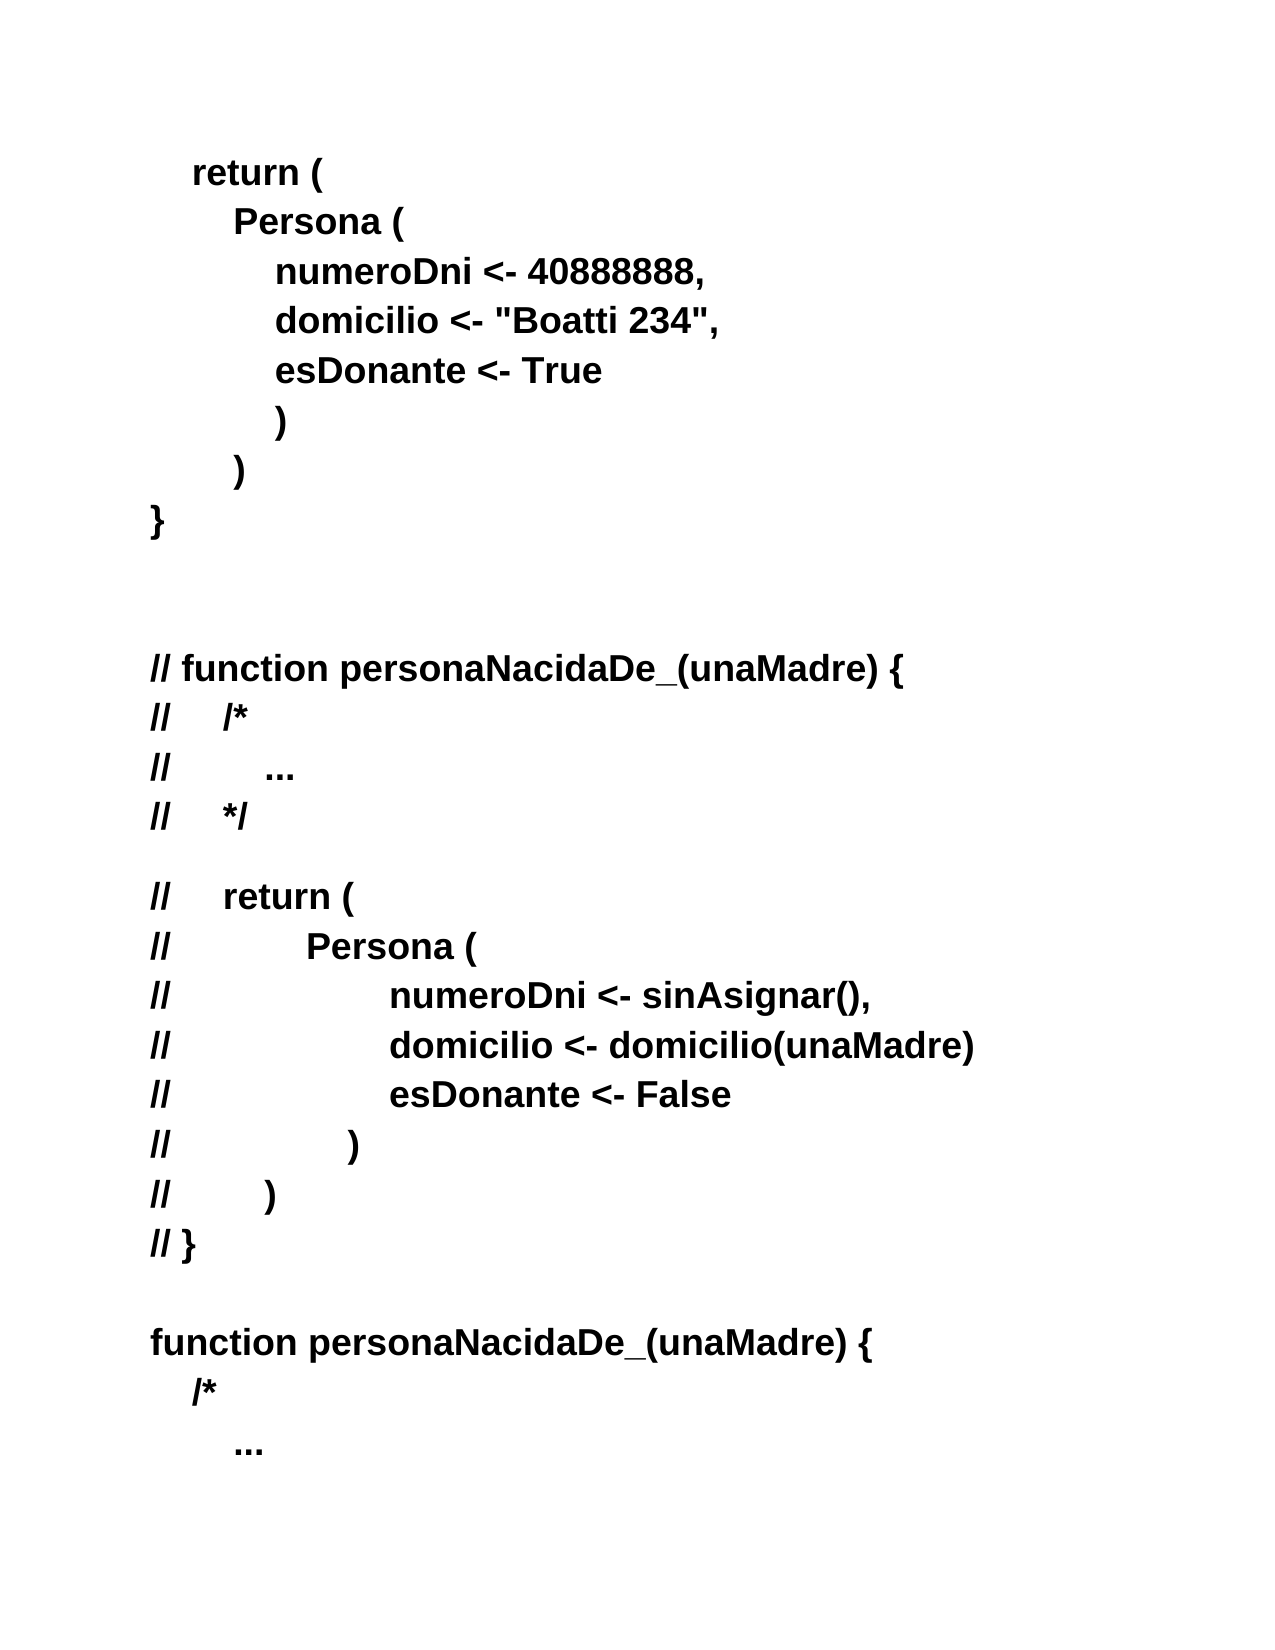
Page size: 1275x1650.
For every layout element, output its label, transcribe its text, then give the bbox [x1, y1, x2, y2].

text // */ [150, 794, 1125, 838]
text /* [150, 1370, 1125, 1413]
text // ) [150, 1172, 1125, 1215]
text // /* [150, 695, 1125, 738]
text // ) [150, 1122, 1125, 1165]
text esDonante <- True [150, 348, 1125, 391]
text ... [150, 1420, 1125, 1463]
text // } [150, 1221, 1125, 1264]
text // domicilio <- domicilio(unaMadre) [150, 1023, 1125, 1066]
text function personaNacidaDe_(unaMadre) { [150, 1321, 1125, 1364]
text // Persona ( [150, 924, 1125, 967]
text Persona ( [150, 199, 1125, 243]
text // return ( [150, 874, 1125, 917]
text // numeroDni <- sinAsignar(), [150, 973, 1125, 1017]
text } [150, 497, 1125, 540]
text ) [150, 447, 1125, 491]
text // ... [150, 745, 1125, 788]
text // esDonante <- False [150, 1073, 1125, 1116]
text numeroDni <- 40888888, [150, 249, 1125, 292]
text // function personaNacidaDe_(unaMadre) { [150, 646, 1125, 689]
text return ( [150, 150, 1125, 193]
text domicilio <- "Boatti 234", [150, 299, 1125, 342]
text ) [150, 398, 1125, 441]
